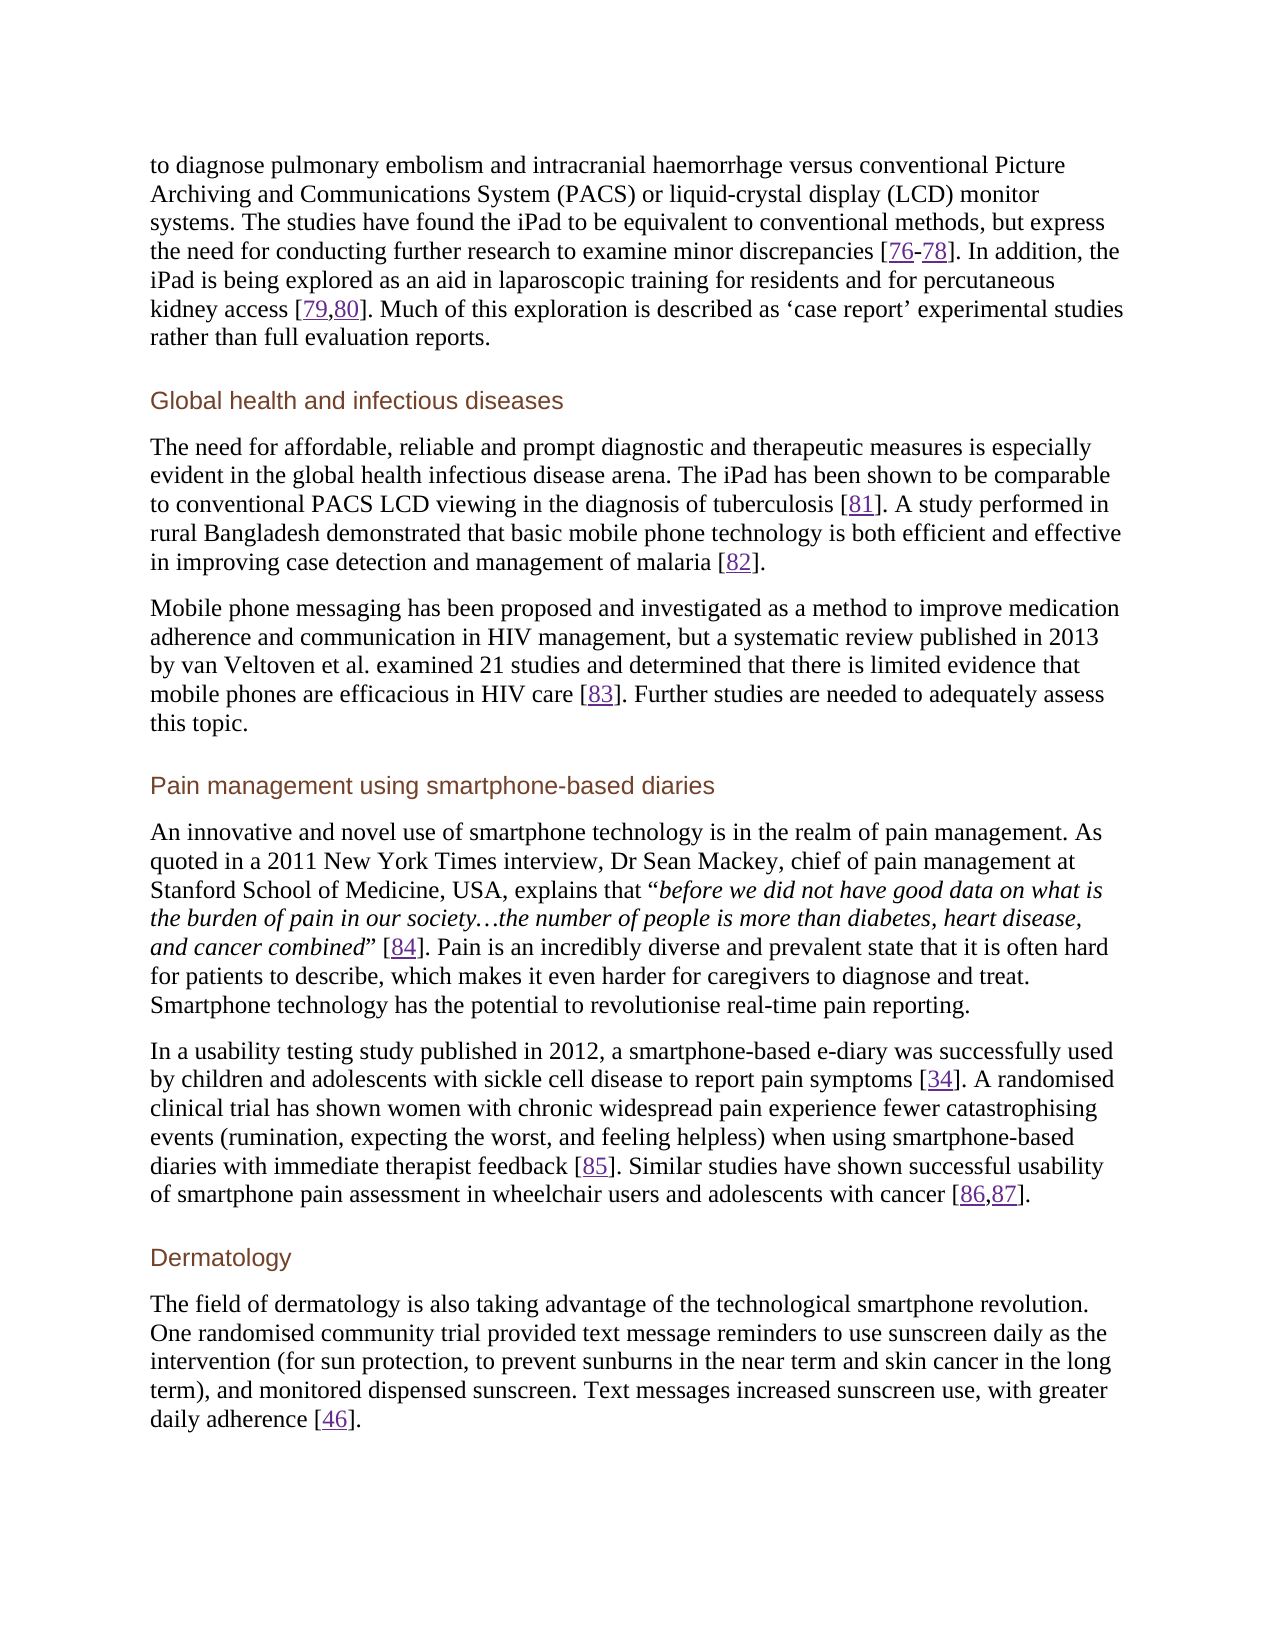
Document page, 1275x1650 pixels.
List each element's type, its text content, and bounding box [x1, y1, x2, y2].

text Dermatology [150, 1240, 1125, 1272]
text Mobile phone messaging has been proposed and investigated as a method to improve medication adherence and communication in HIV management, but a systematic review published in 2013 by van Veltoven et al. examined 21 studies and determined that there is limited evidence that mobile phones are efficacious in HIV care [83]. Further studies are needed to adequately assess this topic. [150, 593, 1125, 737]
text Pain management using smartphone-based diaries [150, 769, 1125, 800]
text The field of dermatology is also taking advantage of the technological smartphone revolution. One randomised community trial provided text message reminders to use sunscreen daily as the intervention (for sun protection, to prevent sunburns in the near term and skin cancer in the long term), and monitored dispensed sunscreen. Text messages increased sunscreen use, with greater daily adherence [46]. [150, 1289, 1125, 1433]
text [150, 150, 1125, 351]
text In a usability testing study published in 2012, a smartphone-based e-diary was successfully used by children and adolescents with sickle cell disease to report pain symptoms [34]. A randomised clinical trial has shown women with chronic widespread pain experience fewer catastrophising events (rumination, expecting the worst, and feeling helpless) when using smartphone-based diaries with immediate therapist feedback [85]. Similar studies have shown successful usability of smartphone pain assessment in wheelchair users and adolescents with cancer [86,87]. [150, 1036, 1125, 1208]
text Global health and infectious diseases [150, 383, 1125, 414]
text An innovative and novel use of smartphone technology is in the realm of pain management. As quoted in a 2011 New York Times interview, Dr Sean Mackey, chief of pain management at Stanford School of Medicine, USA, explains that “before we did not have good data on what is the burden of pain in our society…the number of people is more than diabetes, heart disease, and cancer combined” [84]. Pain is an incredibly diverse and prevalent state that it is often hard for patients to describe, which makes it even harder for caregivers to diagnose and treat. Smartphone technology has the potential to revolutionise real-time pain reporting. [150, 817, 1125, 1018]
text The need for affordable, reliable and prompt diagnostic and therapeutic measures is especially evident in the global health infectious disease arena. The iPad has been shown to be comparable to conventional PACS LCD viewing in the diagnosis of tuberculosis [81]. A study performed in rural Bangladesh demonstrated that basic mobile phone technology is both efficient and effective in improving case detection and management of malaria [82]. [150, 432, 1125, 576]
